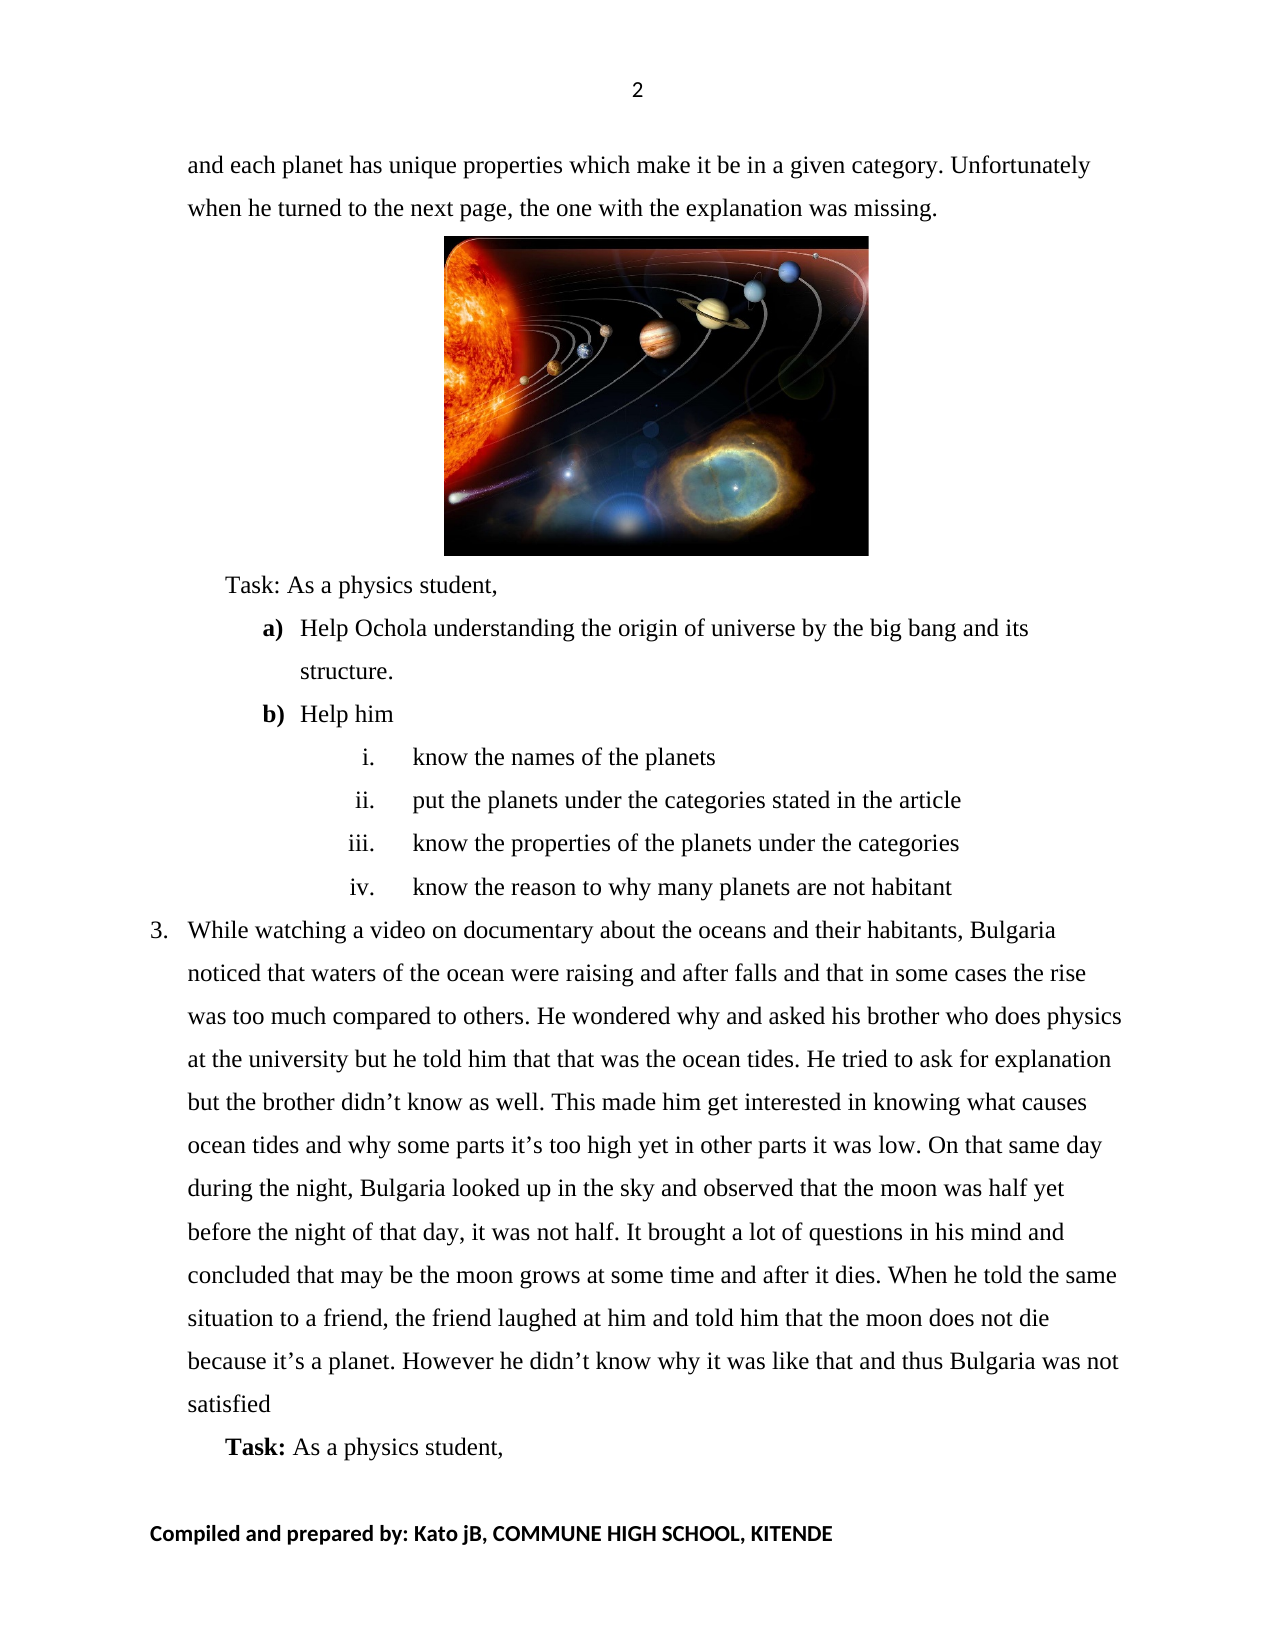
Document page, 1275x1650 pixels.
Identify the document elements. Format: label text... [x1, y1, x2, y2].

picture [444, 236, 869, 556]
list Task: As a physics student, [225, 570, 1125, 598]
list know the properties of the planets under the categories [375, 828, 1125, 857]
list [150, 150, 1125, 222]
list While watching a video on documentary about the oceans and their habitants, Bulgaria noticed that waters of the ocean were raising and after falls and that in some cases the rise was too much compared to others. He wondered why and asked his brother who does physics at the university but he told him that that was the ocean tides. He tried to ask for explanation but the brother didn’t know as well. This made him get interested in knowing what causes ocean tides and why some parts it’s too high yet in other parts it was low. On that same day during the night, Bulgaria looked up in the sky and observed that the moon was half yet before the night of that day, it was not half. It brought a lot of questions in his mind and concluded that may be the moon grows at some time and after it dies. When he told the same situation to a friend, the friend laughed at him and told him that the moon does not die because it’s a planet. However he didn’t know why it was like that and thus Bulgaria was not satisfied [150, 915, 1125, 1418]
list Task: As a physics student, [225, 1432, 1125, 1461]
list know the reason to why many planets are not habitant [375, 872, 1125, 900]
list know the names of the planets [375, 742, 1125, 771]
list put the planets under the categories stated in the article [375, 785, 1125, 814]
list Help him [262, 699, 1125, 728]
list Help Ochola understanding the origin of universe by the big bang and its structure. [262, 613, 1125, 685]
